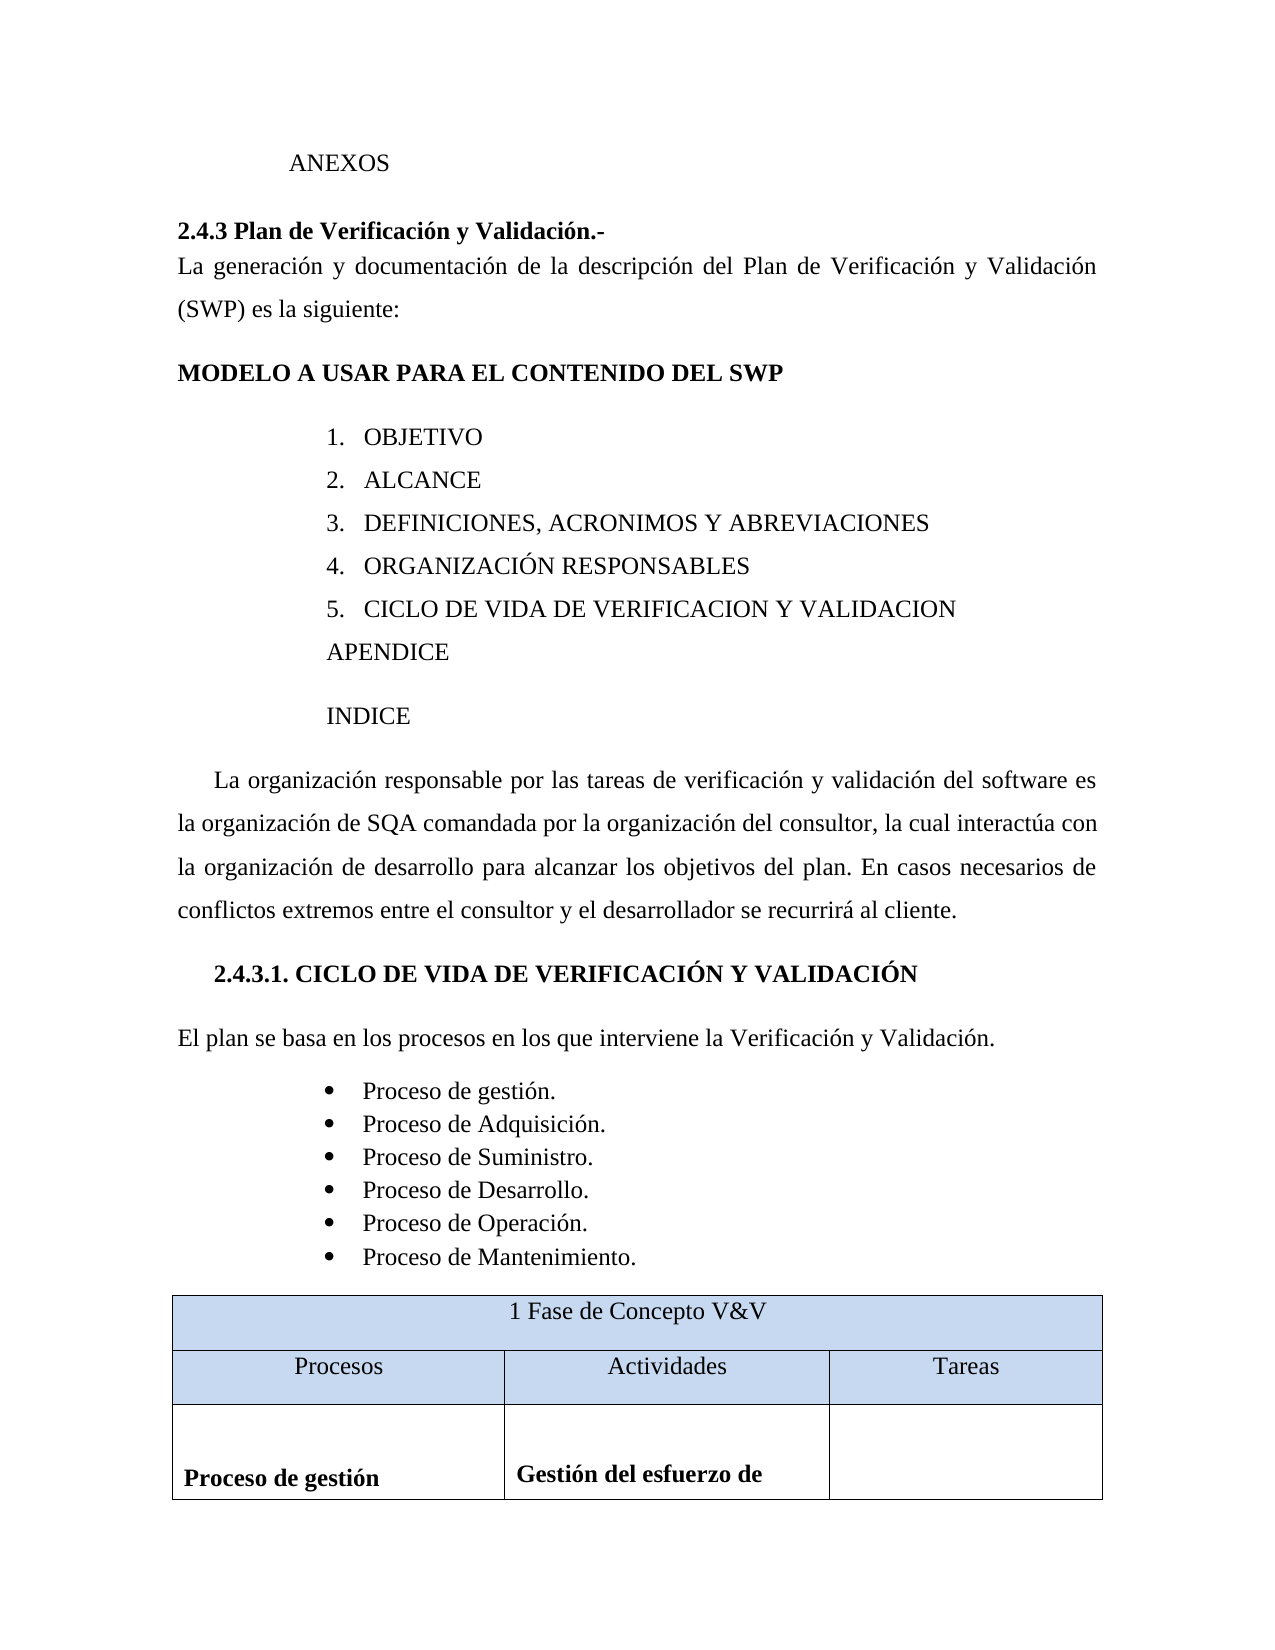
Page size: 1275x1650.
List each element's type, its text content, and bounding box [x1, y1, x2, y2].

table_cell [173, 1405, 504, 1498]
text El plan se basa en los procesos en los que interviene la Verificación y Validación. [177, 1023, 1098, 1051]
text La generación y documentación de la descripción del Plan de Verificación y Validación (SWP) es la siguiente: [177, 251, 1098, 323]
text 2.4.3.1. CICLO DE VIDA DE VERIFICACIÓN Y VALIDACIÓN [177, 959, 1098, 987]
text La organización responsable por las tareas de verificación y validación del software es la organización de SQA comandada por la organización del consultor, la cual interactúa con la organización de desarrollo para alcanzar los objetivos del plan. En casos necesarios de conflictos extremos entre el consultor y el desarrollador se recurrirá al cliente. [177, 765, 1098, 923]
table_cell Procesos [173, 1351, 504, 1404]
text INDICE [326, 701, 1098, 730]
table_cell Tareas [830, 1351, 1102, 1404]
list Proceso de Suministro. [325, 1142, 1098, 1171]
list ORGANIZACIÓN RESPONSABLES [326, 551, 1098, 580]
text ANEXOS [288, 148, 1098, 176]
list Proceso de Desarrollo. [325, 1176, 1098, 1204]
list DEFINICIONES, ACRONIMOS Y ABREVIACIONES [326, 508, 1098, 537]
text APENDICE [326, 637, 1098, 666]
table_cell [830, 1405, 1102, 1498]
list Proceso de gestión. [325, 1076, 1098, 1105]
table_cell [505, 1405, 829, 1498]
list Proceso de Operación. [325, 1208, 1098, 1237]
list CICLO DE VIDA DE VERIFICACION Y VALIDACION [326, 594, 1098, 623]
list Proceso de Adquisición. [325, 1109, 1098, 1138]
list Proceso de Mantenimiento. [325, 1242, 1098, 1270]
list OBJETIVO [326, 422, 1098, 451]
subtitle 2.4.3 Plan de Verificación y Validación.- [177, 216, 1098, 244]
table_header 1 Fase de Concepto V&V [173, 1296, 1102, 1350]
text MODELO A USAR PARA EL CONTENIDO DEL SWP [177, 358, 1098, 387]
list ALCANCE [326, 465, 1098, 494]
table_cell Actividades [505, 1351, 829, 1404]
